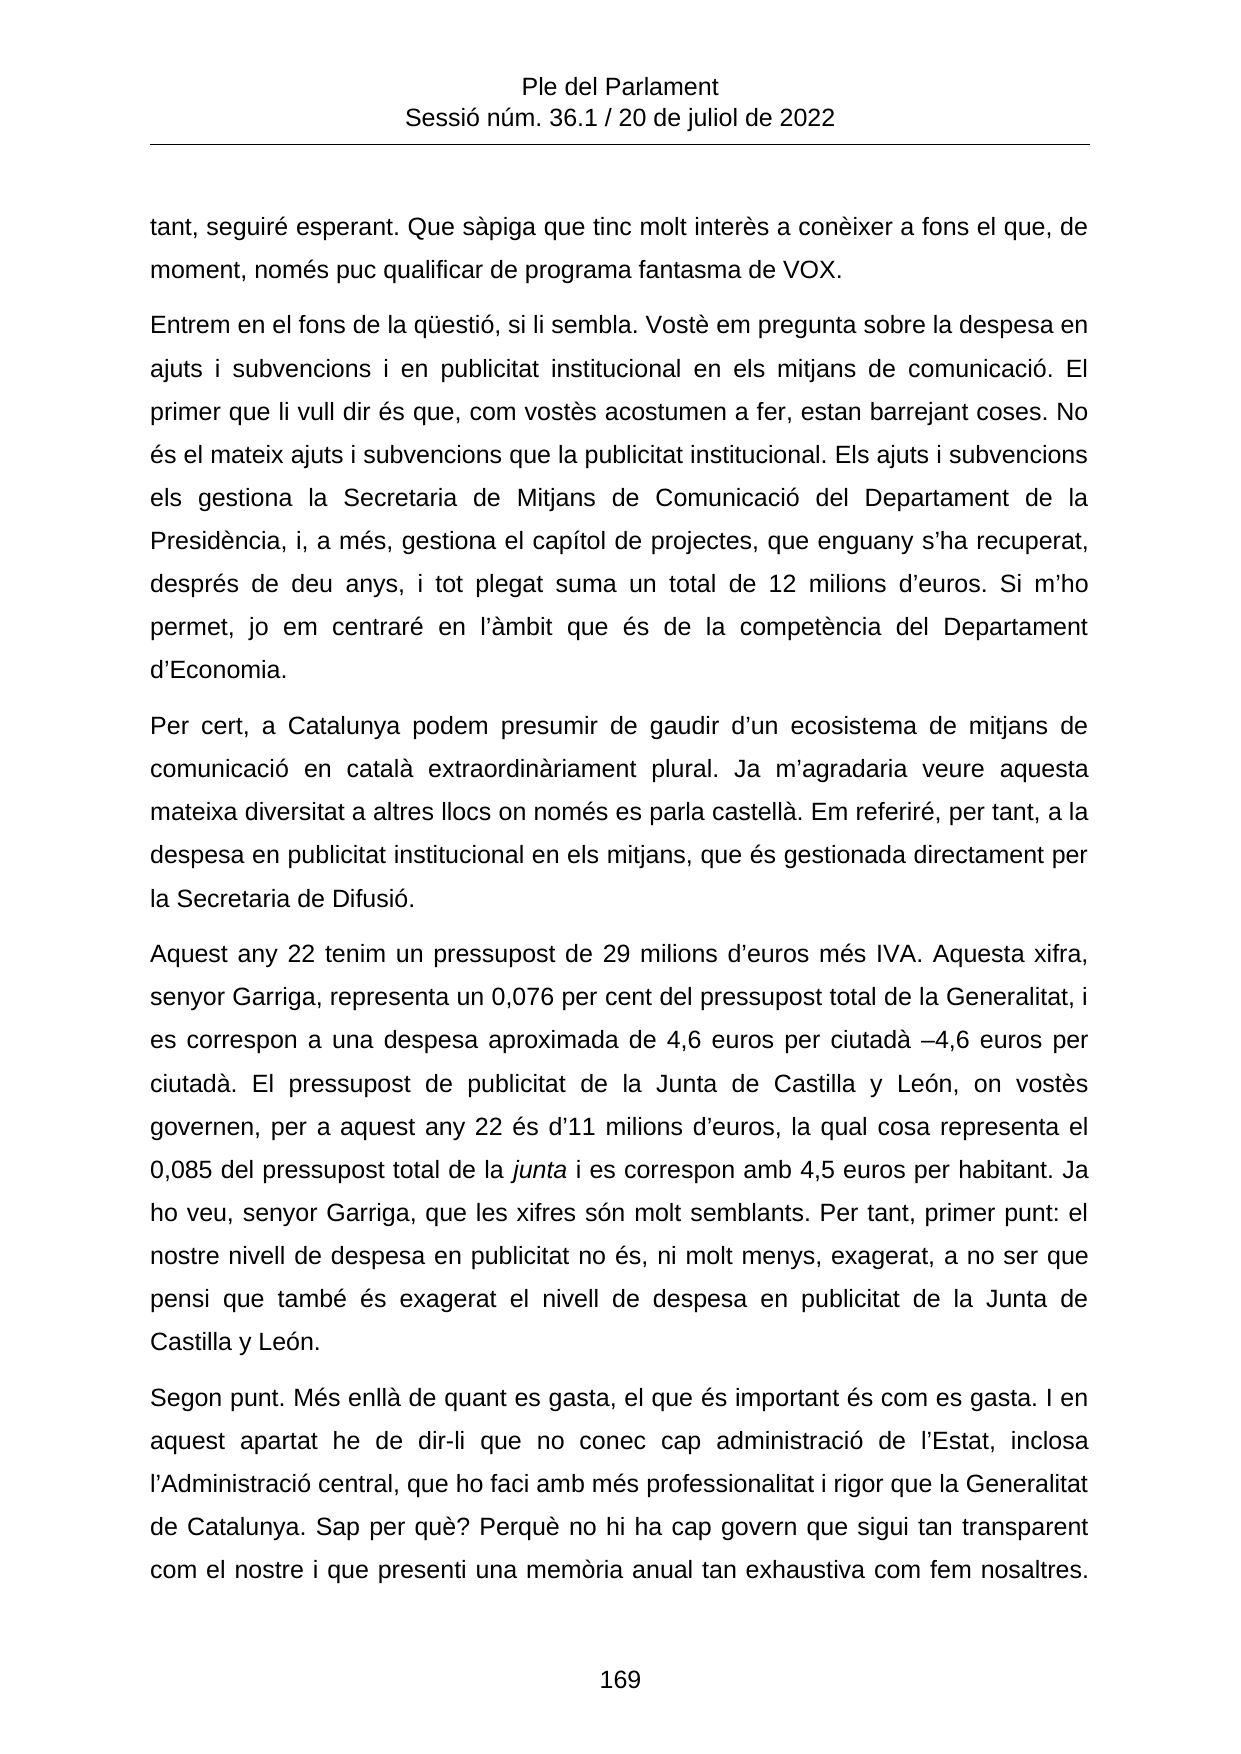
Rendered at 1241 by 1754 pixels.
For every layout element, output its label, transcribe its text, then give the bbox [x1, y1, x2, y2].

text Per cert, a Catalunya podem presumir de gaudir d’un ecosistema de mitjans de comunicació en català extraordinàriament plural. Ja m’agradaria veure aquesta mateixa diversitat a altres llocs on només es parla castellà. Em referiré, per tant, a la despesa en publicitat institucional en els mitjans, que és gestionada directament per la Secretaria de Difusió. [150, 711, 1090, 912]
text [150, 1383, 1090, 1584]
text Aquest any 22 tenim un pressupost de 29 milions d’euros més IVA. Aquesta xifra, senyor Garriga, representa un 0,076 per cent del pressupost total de la Generalitat, i es correspon a una despesa aproximada de 4,6 euros per ciutadà –4,6 euros per ciutadà. El pressupost de publicitat de la Junta de Castilla y León, on vostès governen, per a aquest any 22 és d’11 milions d’euros, la qual cosa representa el 0,085 del pressupost total de la junta i es correspon amb 4,5 euros per habitant. Ja ho veu, senyor Garriga, que les xifres són molt semblants. Per tant, primer punt: el nostre nivell de despesa en publicitat no és, ni molt menys, exagerat, a no ser que pensi que també és exagerat el nivell de despesa en publicitat de la Junta de Castilla y León. [150, 939, 1090, 1356]
text Entrem en el fons de la qüestió, si li sembla. Vostè em pregunta sobre la despesa en ajuts i subvencions i en publicitat institucional en els mitjans de comunicació. El primer que li vull dir és que, com vostès acostumen a fer, estan barrejant coses. No és el mateix ajuts i subvencions que la publicitat institucional. Els ajuts i subvencions els gestiona la Secretaria de Mitjans de Comunicació del Departament de la Presidència, i, a més, gestiona el capítol de projectes, que enguany s’ha recuperat, després de deu anys, i tot plegat suma un total de 12 milions d’euros. Si m’ho permet, jo em centraré en l’àmbit que és de la competència del Departament d’Economia. [150, 311, 1090, 684]
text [150, 212, 1090, 284]
